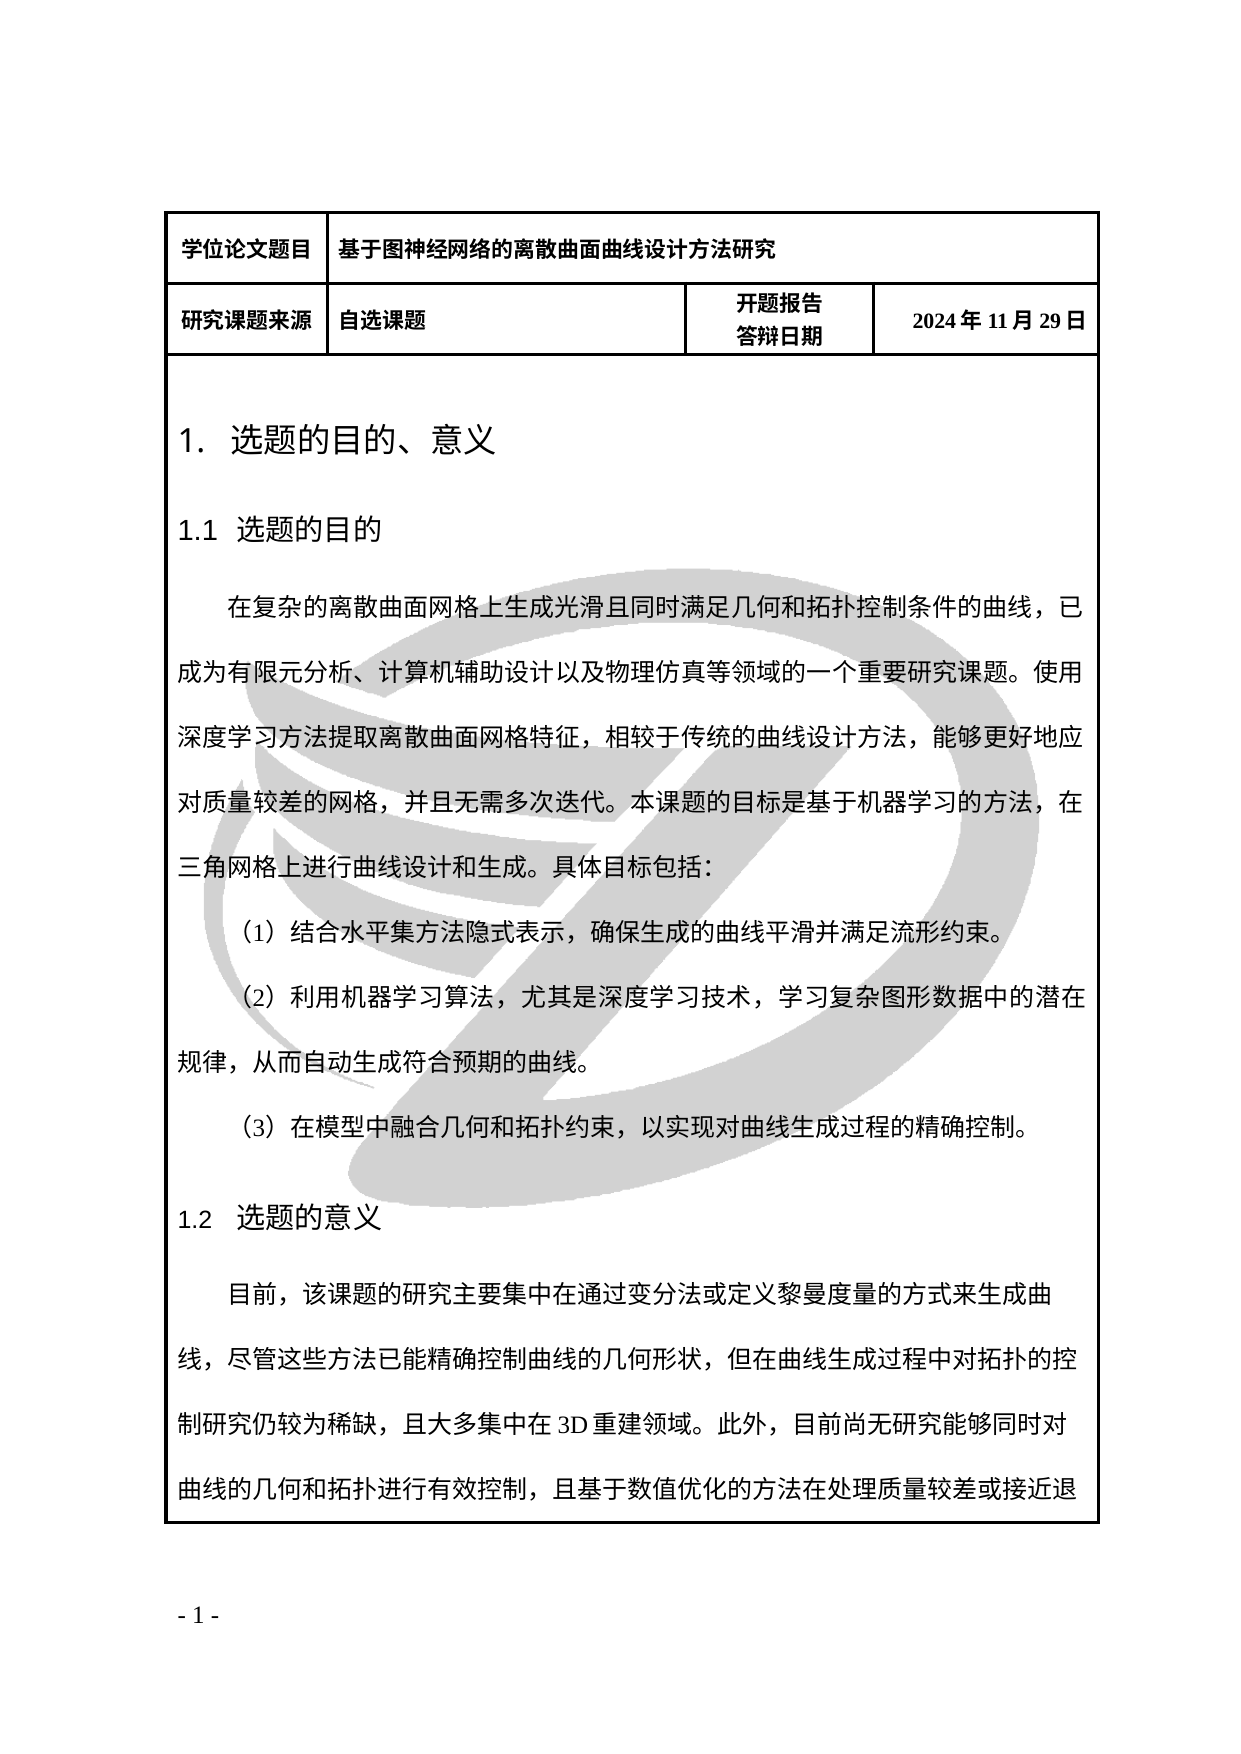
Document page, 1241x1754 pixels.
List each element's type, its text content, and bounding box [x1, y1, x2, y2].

table_cell 自选课题 [329, 285, 684, 352]
table_header 学位论文题目 [168, 214, 326, 282]
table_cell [168, 356, 1097, 1521]
table_header 基于图神经网络的离散曲面曲线设计方法研究 [329, 214, 1097, 282]
table_cell 研究课题来源 [168, 285, 326, 352]
table_cell 开题报告 答辩日期 [687, 285, 872, 352]
table_cell 2024年 11月 29日 [875, 285, 1097, 352]
